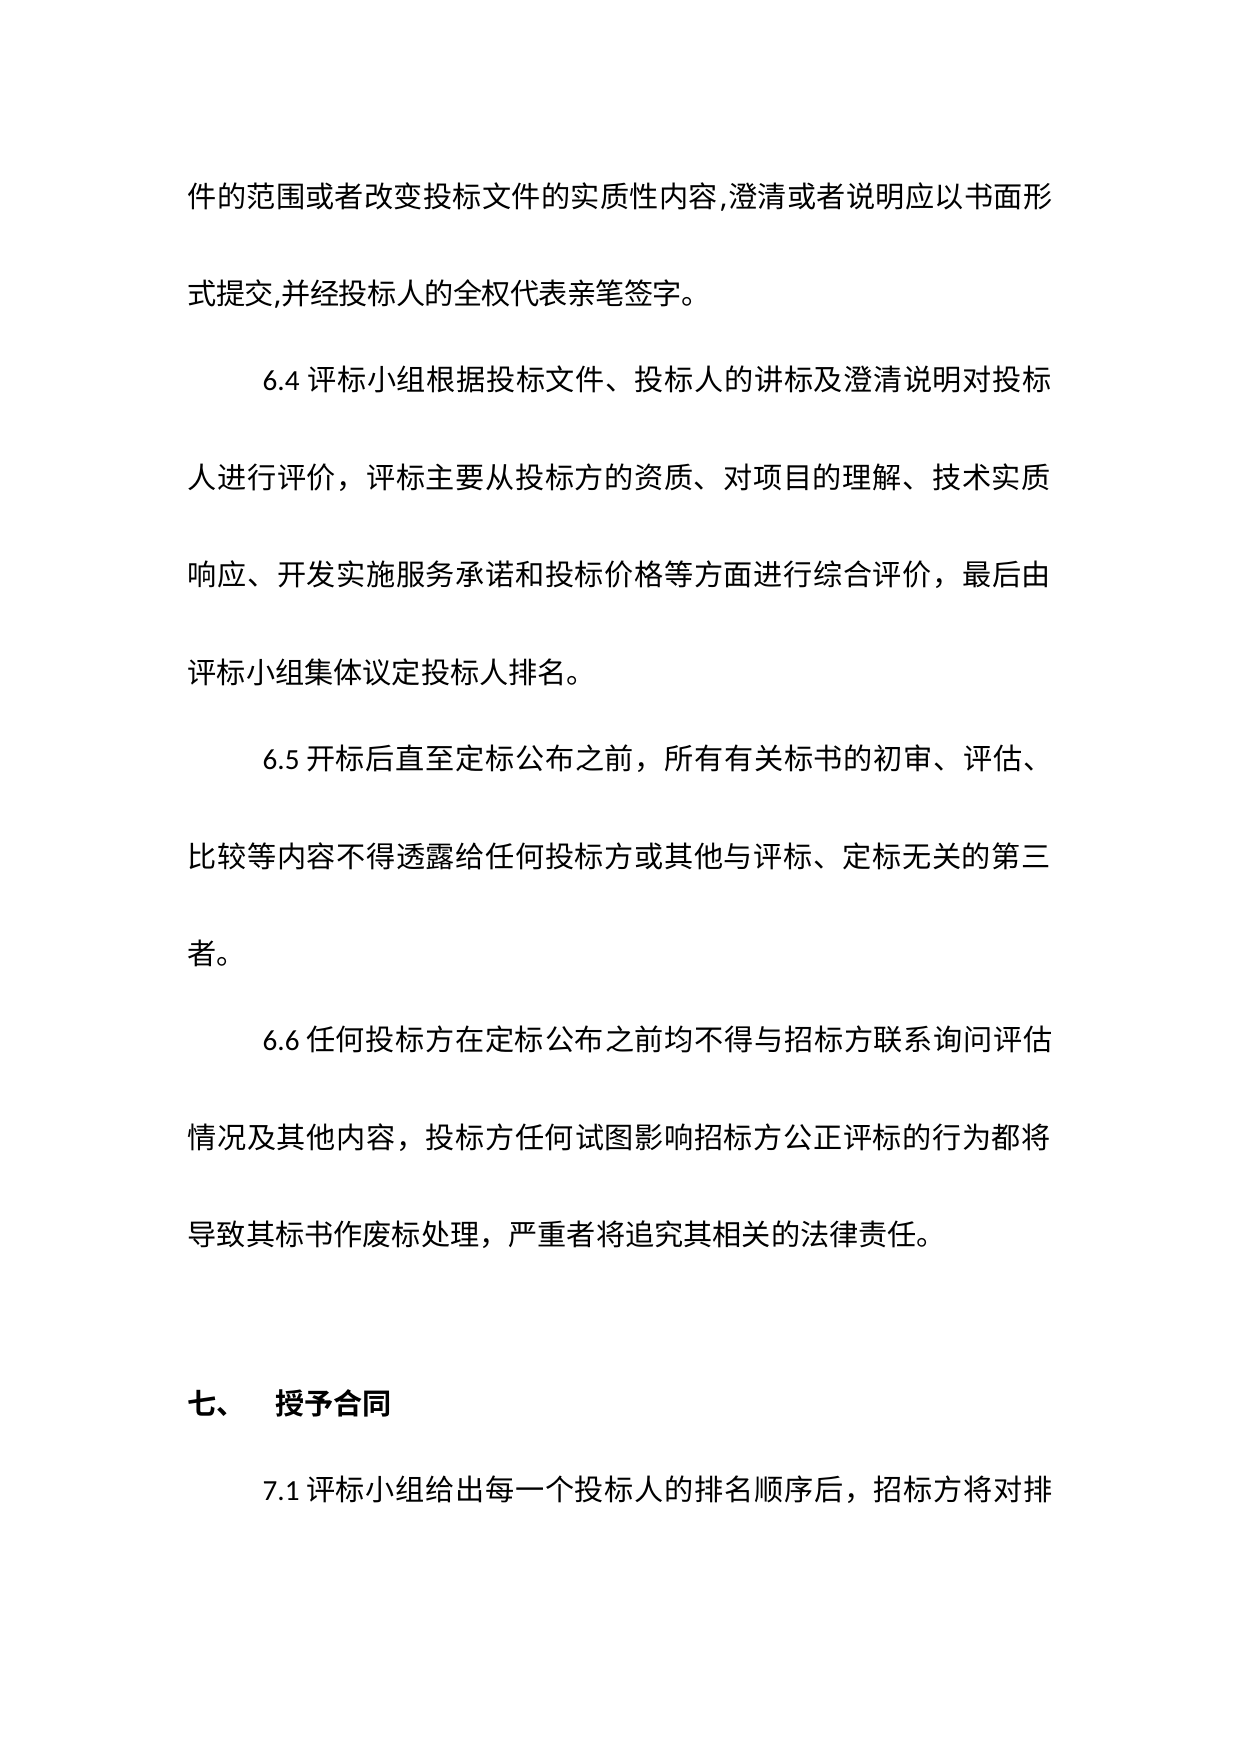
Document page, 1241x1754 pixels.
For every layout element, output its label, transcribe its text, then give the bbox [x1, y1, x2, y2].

list 授予合同 [187, 1369, 1053, 1434]
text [187, 1456, 1053, 1521]
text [187, 162, 1053, 324]
text 6.6任何投标方在定标公布之前均不得与招标方联系询问评估情况及其他内容，投标方任何试图影响招标方公正评标的行为都将导致其标书作废标处理，严重者将追究其相关的法律责任。 [187, 1005, 1053, 1265]
text 6.4 评标小组根据投标文件、投标人的讲标及澄清说明对投标人进行评价，评标主要从投标方的资质、对项目的理解、技术实质响应、开发实施服务承诺和投标价格等方面进行综合评价，最后由评标小组集体议定投标人排名。 [187, 346, 1053, 703]
text 6.5开标后直至定标公布之前，所有有关标书的初审、评估、比较等内容不得透露给任何投标方或其他与评标、定标无关的第三者。 [187, 724, 1053, 984]
